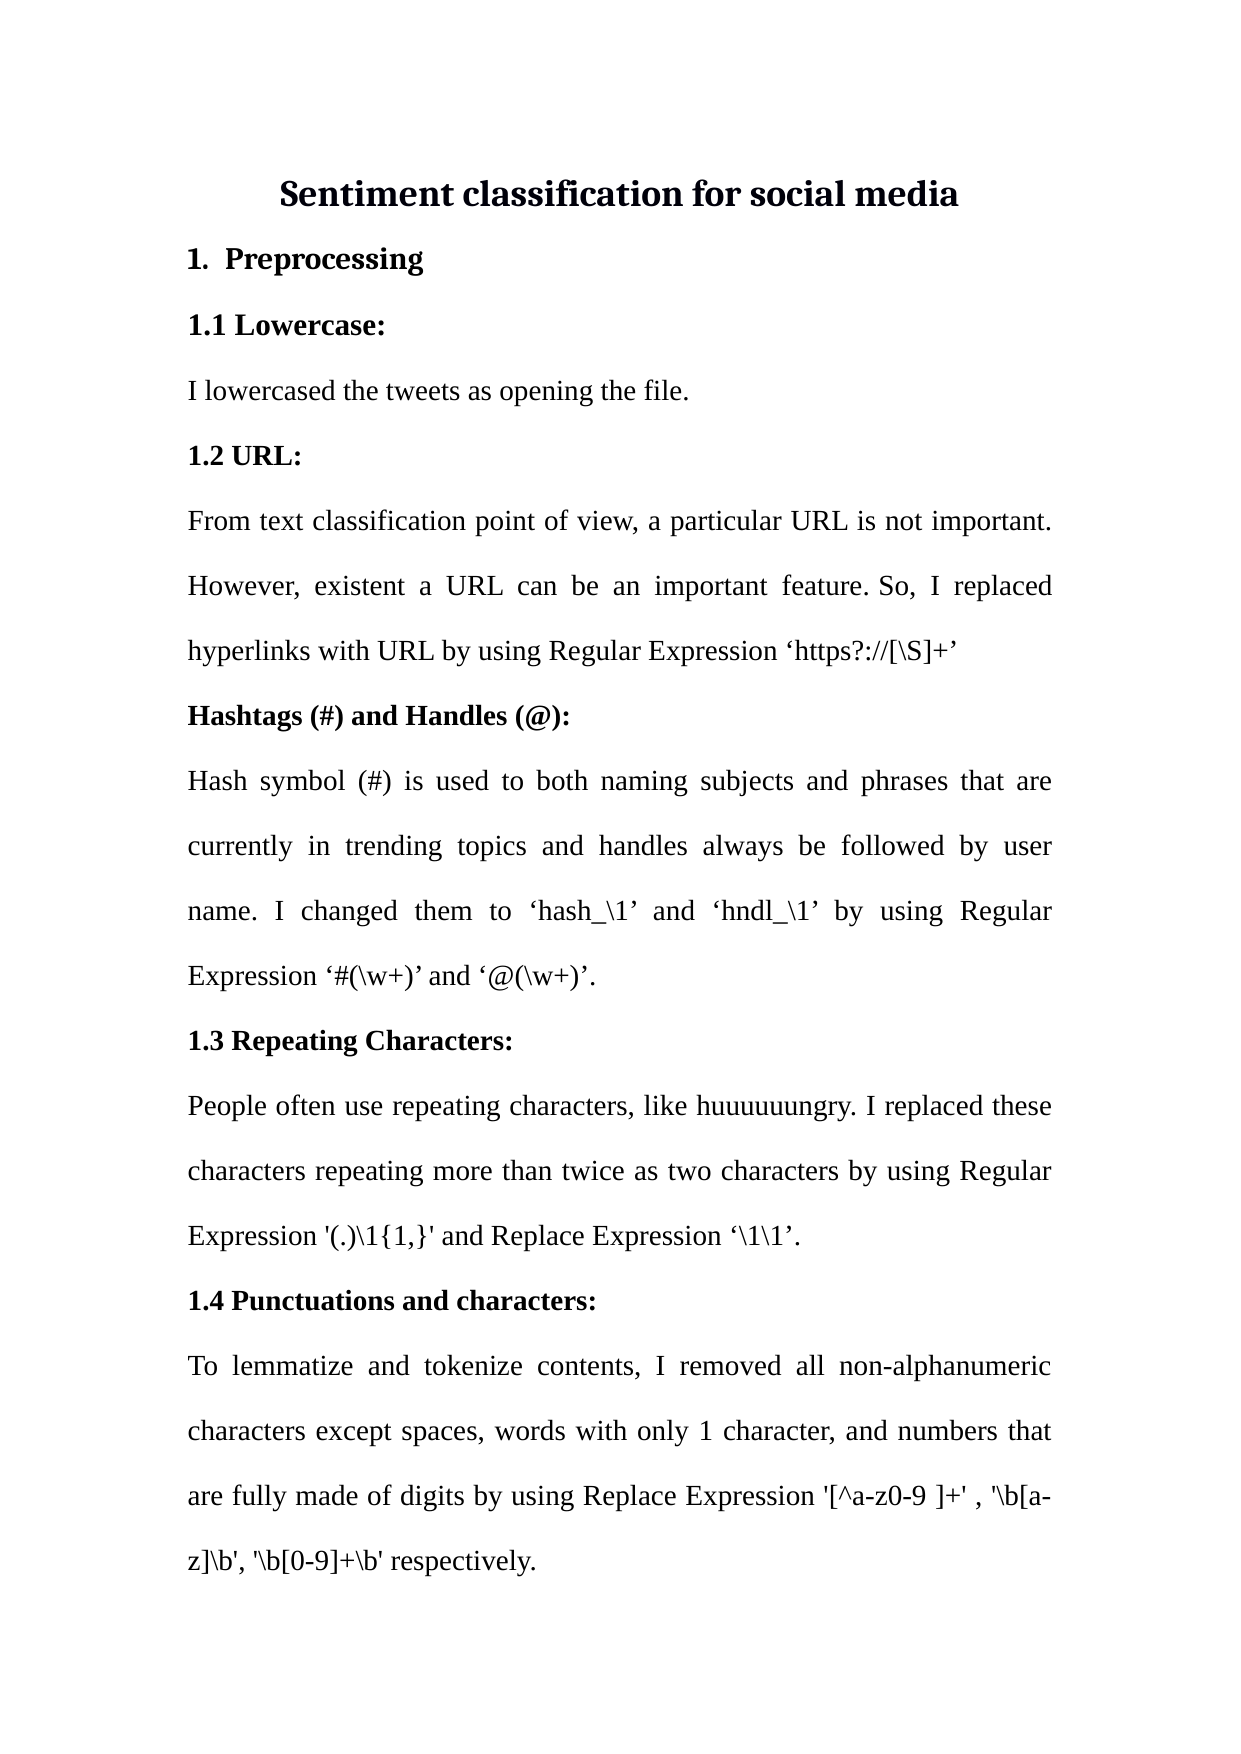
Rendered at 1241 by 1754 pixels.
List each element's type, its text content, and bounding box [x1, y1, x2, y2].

text 1.4 Punctuations and characters: [187, 1267, 1053, 1332]
text 1.2 URL: [187, 422, 1053, 487]
text Hashtags (#) and Handles (@): [187, 682, 1053, 747]
list Preprocessing [187, 227, 1053, 292]
text I lowercased the tweets as opening the file. [187, 357, 1053, 422]
text People often use repeating characters, like huuuuuungry. I replaced these characters repeating more than twice as two characters by using Regular Expression '(.)\1{1,}' and Replace Expression ‘\1\1’. [187, 1072, 1053, 1267]
text Sentiment classification for social media [187, 162, 1053, 227]
text To lemmatize and tokenize contents, I removed all non-alphanumeric characters except spaces, words with only 1 character, and numbers that are fully made of digits by using Replace Expression '[^a-z0-9 ]+' , '\b[a-z]\b', '\b[0-9]+\b' respectively. [187, 1332, 1053, 1592]
text 1.1 Lowercase: [187, 292, 1053, 357]
text From text classification point of view, a particular URL is not important. However, existent a URL can be an important feature. So, I replaced hyperlinks with URL by using Regular Expression ‘https?://[\S]+’ [187, 487, 1053, 682]
text 1.3 Repeating Characters: [187, 1007, 1053, 1072]
text Hash symbol (#) is used to both naming subjects and phrases that are currently in trending topics and handles always be followed by user name. I changed them to ‘hash_\1’ and ‘hndl_\1’ by using Regular Expression ‘#(\w+)’ and ‘@(\w+)’. [187, 747, 1053, 1007]
